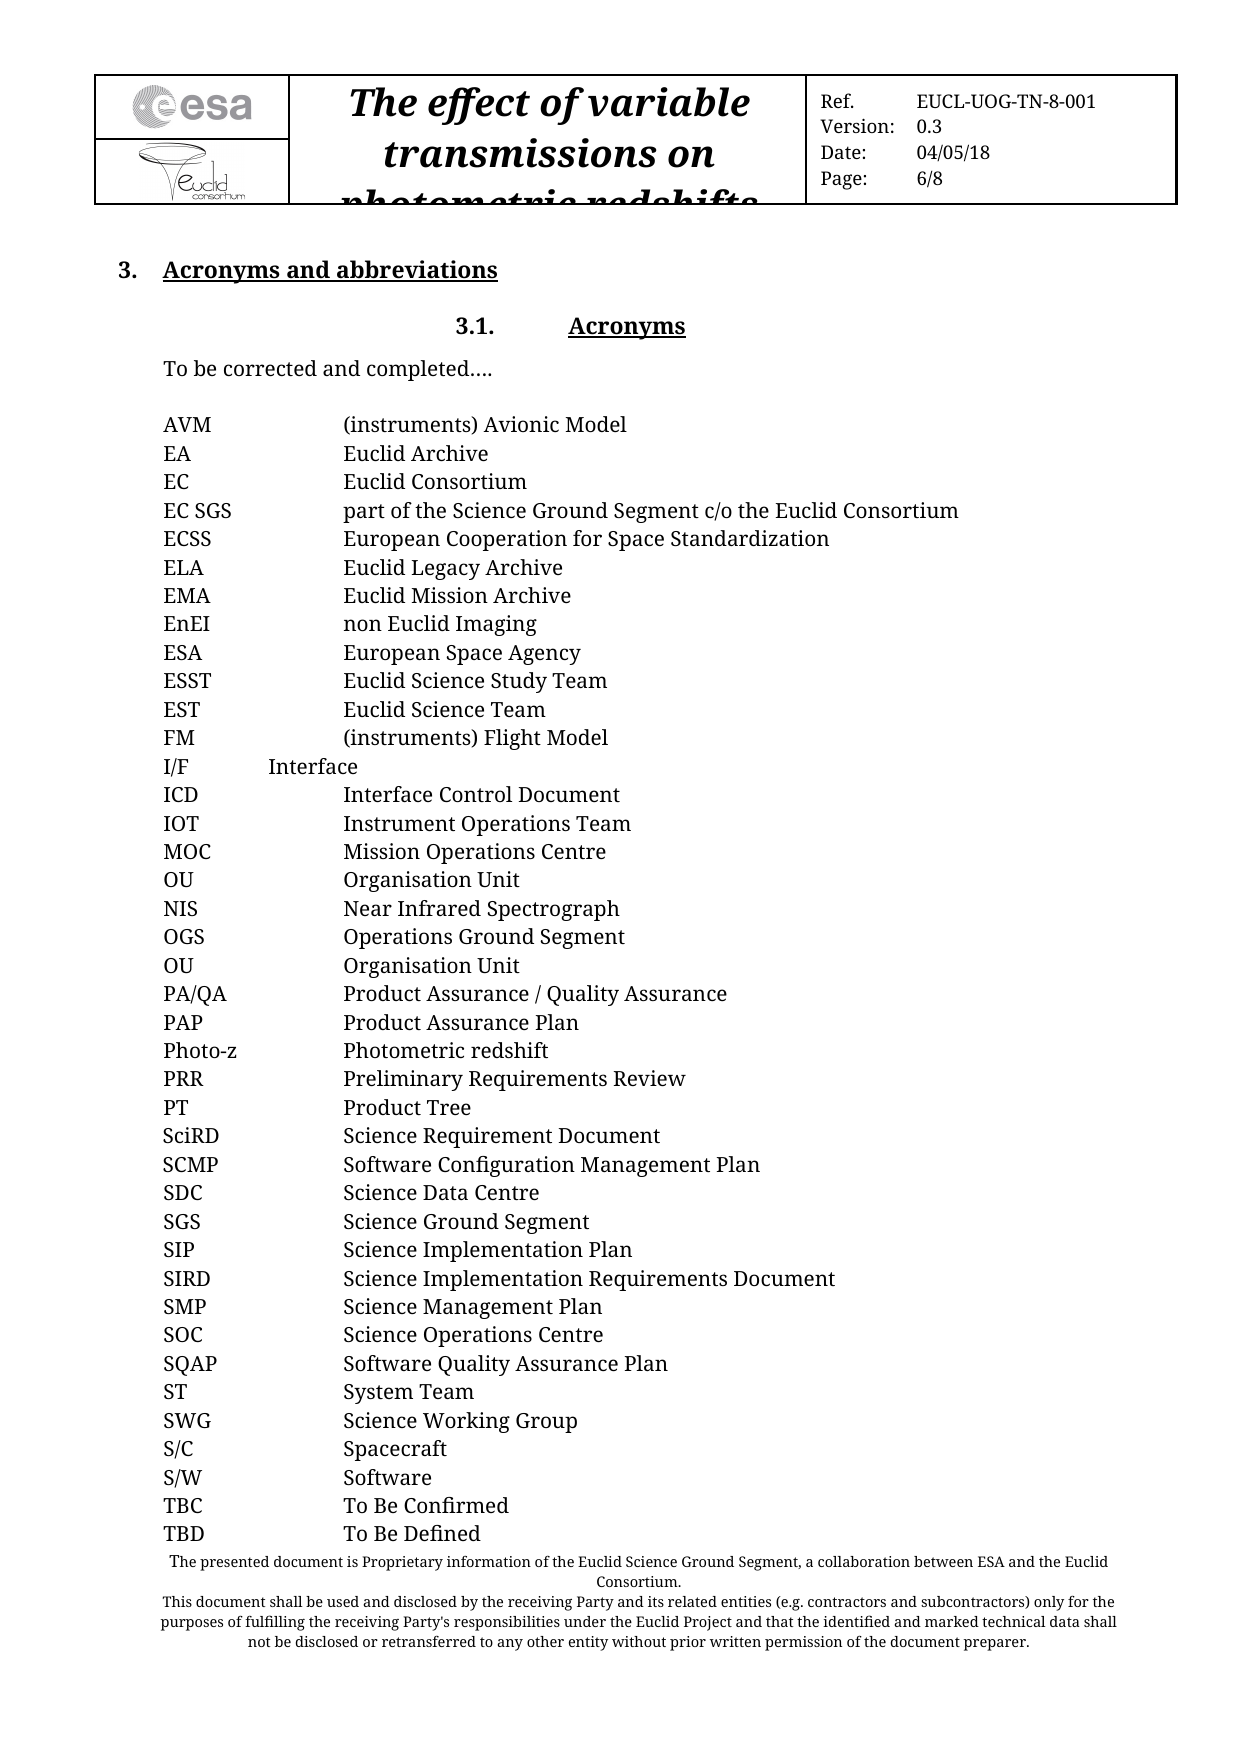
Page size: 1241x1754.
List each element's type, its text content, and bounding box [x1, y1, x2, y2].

text TBC To Be Confirmed [163, 1491, 1122, 1519]
text OU Organisation Unit [163, 866, 1122, 894]
text SQAP Software Quality Assurance Plan [163, 1349, 1122, 1377]
text SIRD Science Implementation Requirements Document [163, 1264, 1122, 1292]
text EnEI non Euclid Imaging [163, 609, 1122, 638]
subtitle Acronyms and abbreviations [118, 254, 1122, 285]
text To be corrected and completed…. [163, 354, 1122, 382]
text SGS Science Ground Segment [163, 1207, 1122, 1235]
text IOT Instrument Operations Team [163, 809, 1122, 837]
text SMP Science Management Plan [163, 1292, 1122, 1321]
text S/W Software [163, 1463, 1122, 1491]
text PAP Product Assurance Plan [163, 1008, 1122, 1036]
text EC Euclid Consortium [163, 467, 1122, 496]
text ECSS European Cooperation for Space Standardization [163, 524, 1122, 553]
text ESA European Space Agency [163, 638, 1122, 666]
text MOC Mission Operations Centre [163, 837, 1122, 866]
text PT Product Tree [163, 1093, 1122, 1121]
text PRR Preliminary Requirements Review [163, 1064, 1122, 1093]
text SDC Science Data Centre [163, 1178, 1122, 1207]
text ESST Euclid Science Study Team [163, 666, 1122, 695]
text ST System Team [163, 1377, 1122, 1406]
text FM (instruments) Flight Model [163, 723, 1122, 752]
text NIS Near Infrared Spectrograph [163, 894, 1122, 922]
text EST Euclid Science Team [163, 695, 1122, 723]
text SOC Science Operations Centre [163, 1321, 1122, 1349]
text Photo-z Photometric redshift [163, 1036, 1122, 1064]
text SIP Science Implementation Plan [163, 1235, 1122, 1264]
text TBD To Be Defined [163, 1519, 1122, 1548]
text I/F Interface [163, 752, 1122, 780]
text SciRD Science Requirement Document [162, 1121, 1122, 1150]
text EMA Euclid Mission Archive [163, 581, 1122, 609]
text EC SGS part of the Science Ground Segment c/o the Euclid Consortium [163, 496, 1122, 524]
text EA Euclid Archive [163, 439, 1122, 467]
text S/C Spacecraft [163, 1434, 1122, 1463]
text PA/QA Product Assurance / Quality Assurance [163, 979, 1122, 1008]
subtitle Acronyms [456, 310, 1122, 341]
text ELA Euclid Legacy Archive [163, 553, 1122, 581]
text SWG Science Working Group [163, 1406, 1122, 1434]
text ICD Interface Control Document [163, 780, 1122, 809]
picture [132, 85, 252, 129]
text OU Organisation Unit [163, 951, 1122, 979]
text AVM (instruments) Avionic Model [163, 411, 1122, 439]
text SCMP Software Configuration Management Plan [162, 1150, 1122, 1178]
text OGS Operations Ground Segment [163, 922, 1122, 951]
picture [138, 142, 246, 201]
